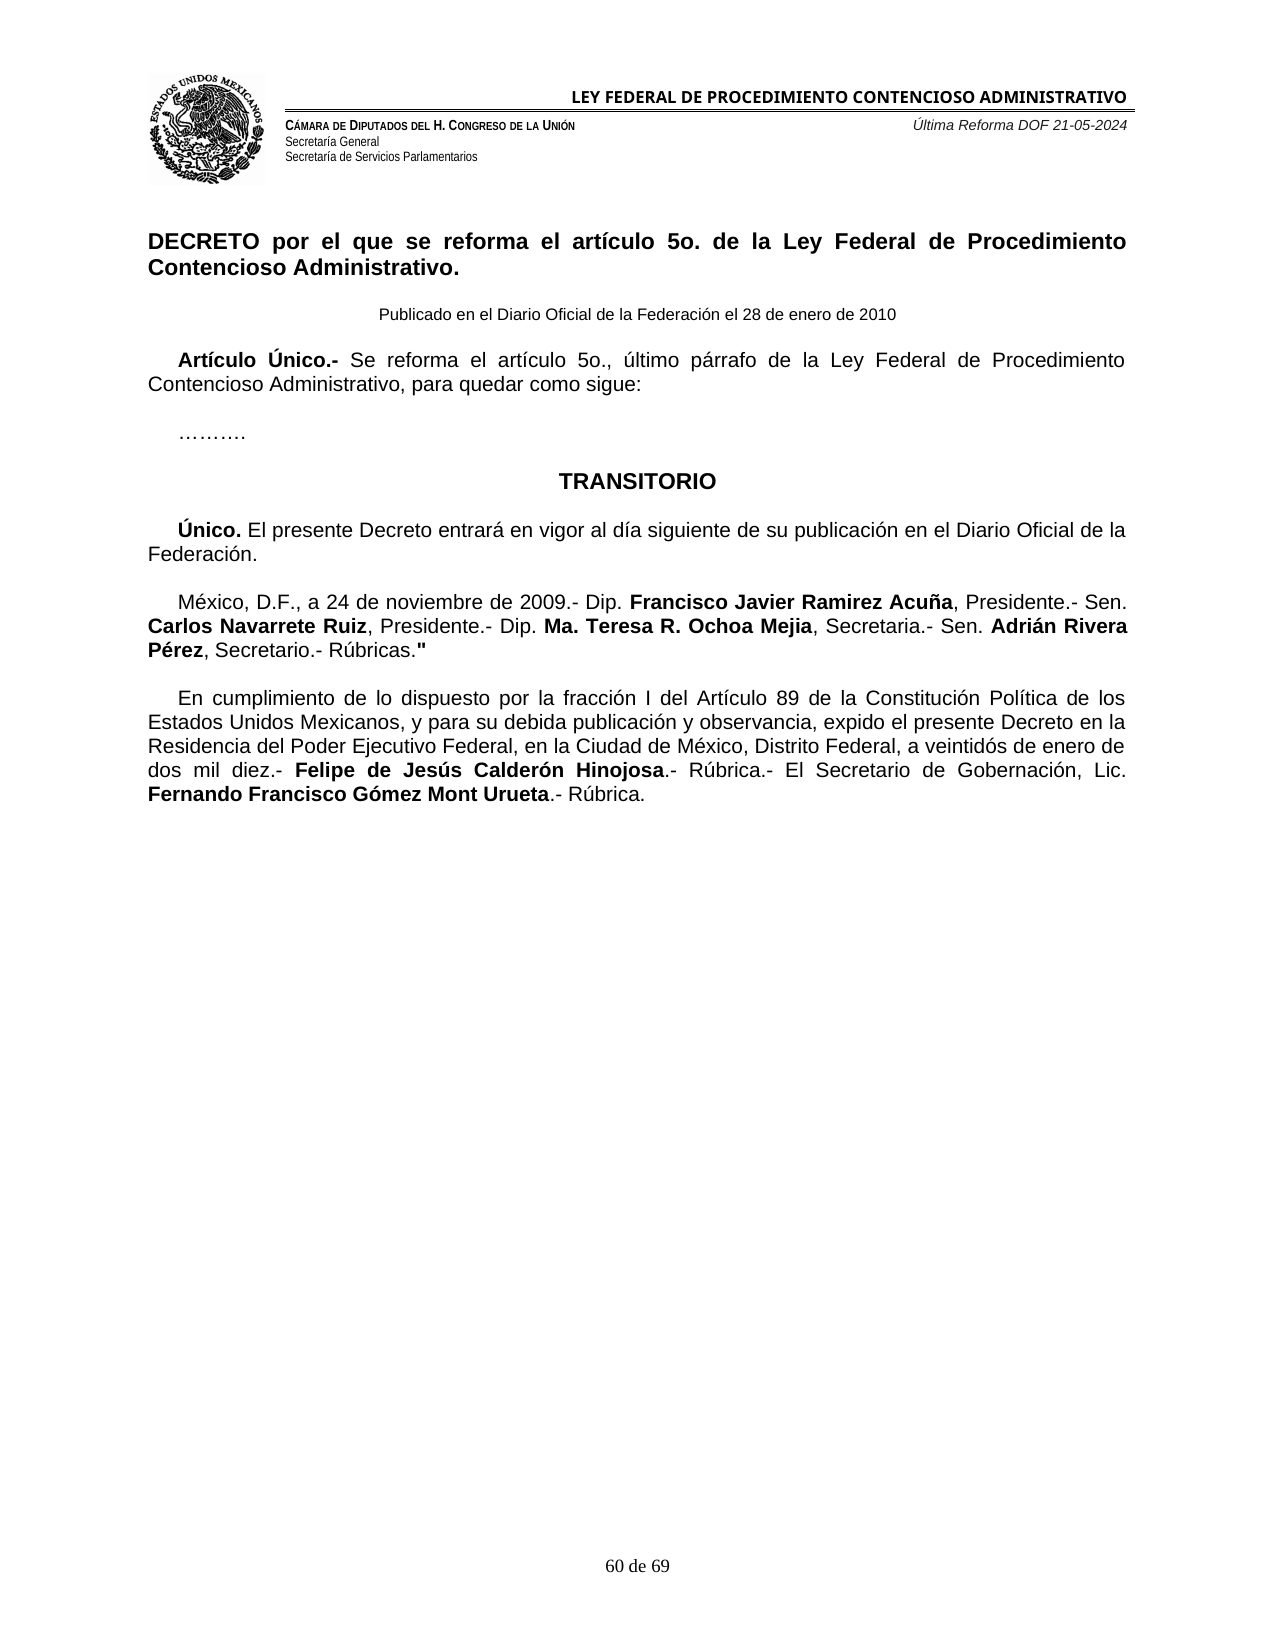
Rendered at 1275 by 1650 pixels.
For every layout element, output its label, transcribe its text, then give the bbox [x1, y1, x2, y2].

text ………. [148, 420, 1127, 444]
text México, D.F., a 24 de noviembre de 2009.- Dip. Francisco Javier Ramirez Acuña, Presidente.- Sen. Carlos Navarrete Ruiz, Presidente.- Dip. Ma. Teresa R. Ochoa Mejia, Secretaria.- Sen. Adrián Rivera Pérez, Secretario.- Rúbricas." [148, 590, 1127, 662]
text Artículo Único.- Se reforma el artículo 5o., último párrafo de la Ley Federal de Procedimiento Contencioso Administrativo, para quedar como sigue: [148, 348, 1127, 396]
text Publicado en el Diario Oficial de la Federación el 28 de enero de 2010 [148, 305, 1127, 324]
text Único. El presente Decreto entrará en vigor al día siguiente de su publicación en el Diario Oficial de la Federación. [148, 518, 1127, 566]
text DECRETO por el que se reforma el artículo 5o. de la Ley Federal de Procedimiento Contencioso Administrativo. [148, 228, 1127, 281]
text TRANSITORIO [148, 468, 1127, 494]
text En cumplimiento de lo dispuesto por la fracción I del Artículo 89 de la Constitución Política de los Estados Unidos Mexicanos, y para su debida publicación y observancia, expido el presente Decreto en la Residencia del Poder Ejecutivo Federal, en la Ciudad de México, Distrito Federal, a veintidós de enero de dos mil diez.- Felipe de Jesús Calderón Hinojosa.- Rúbrica.- El Secretario de Gobernación, Lic. Fernando Francisco Gómez Mont Urueta.- Rúbrica. [148, 686, 1127, 805]
